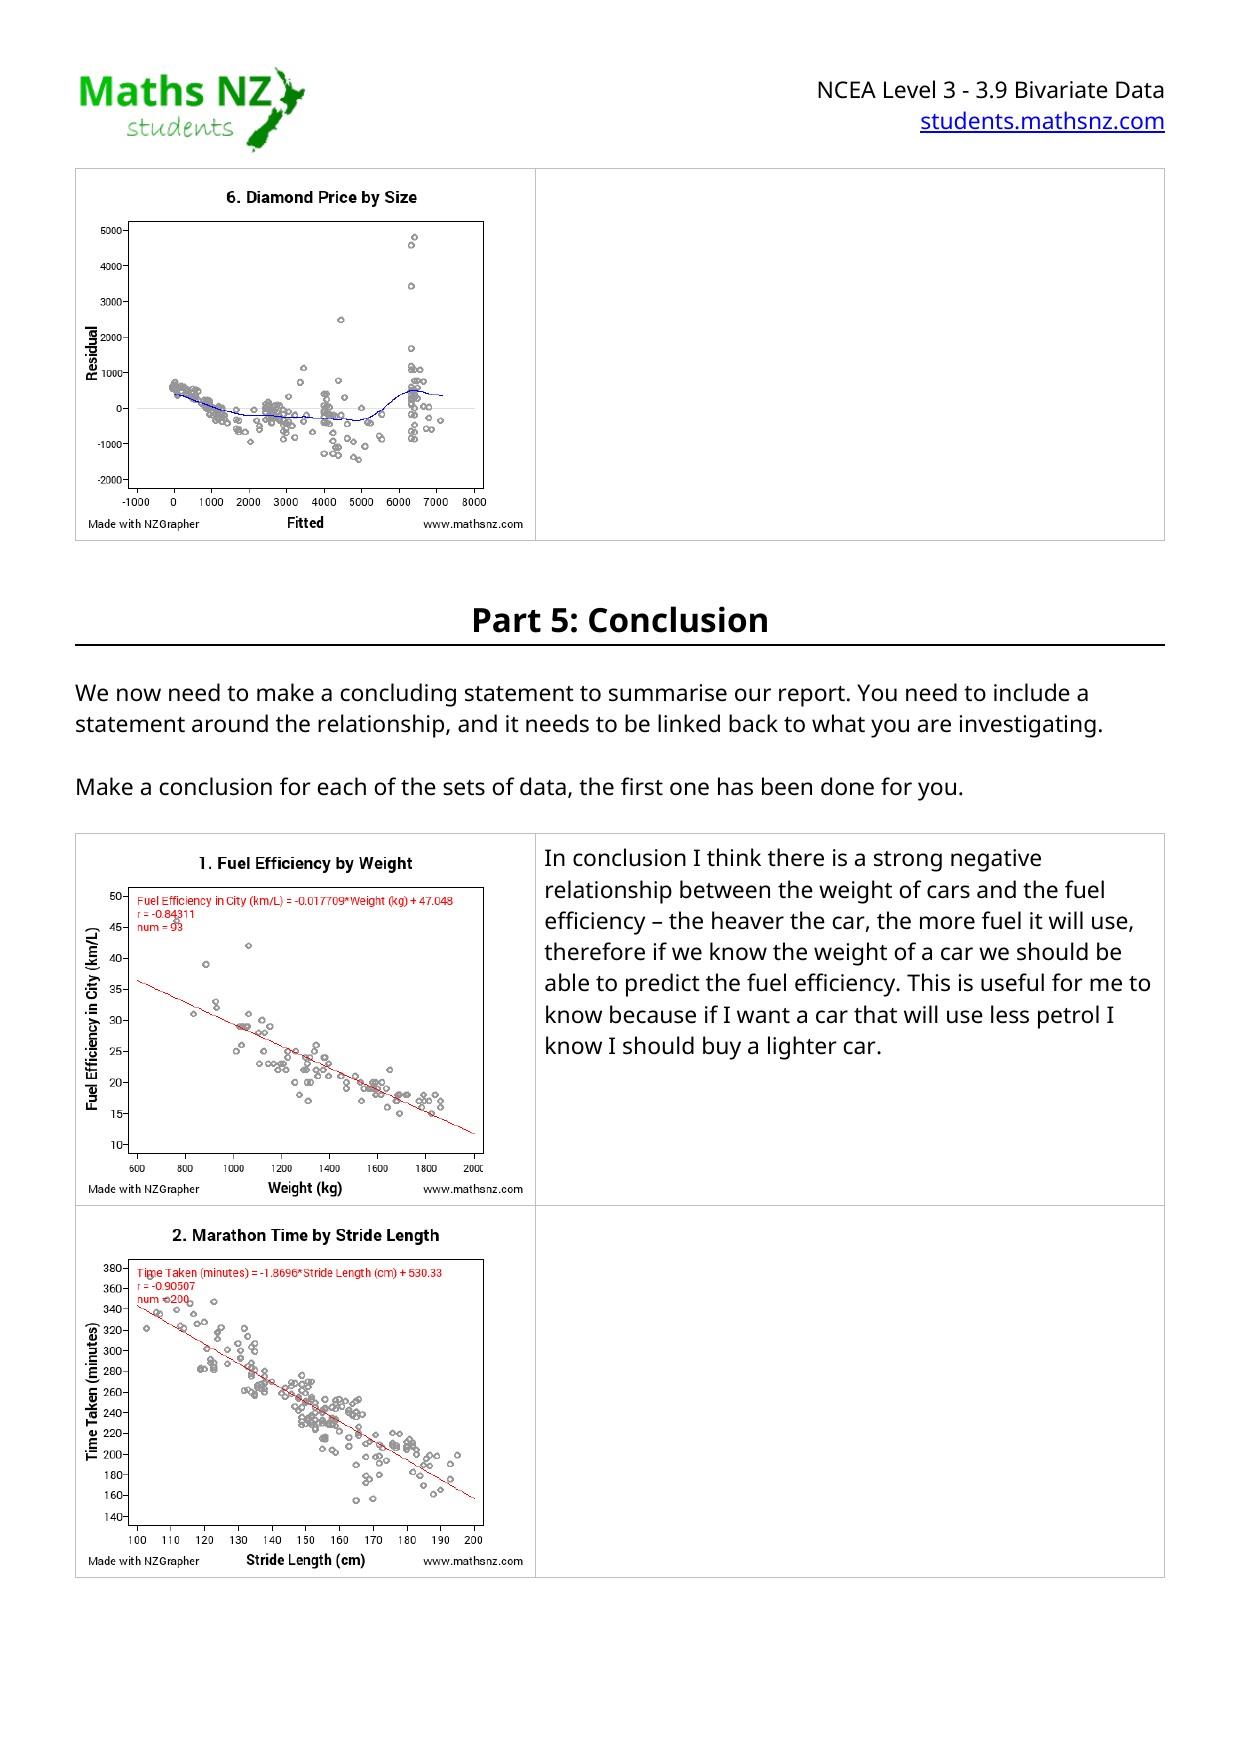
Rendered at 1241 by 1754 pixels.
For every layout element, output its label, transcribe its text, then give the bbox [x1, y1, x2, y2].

picture [83, 1214, 527, 1569]
subtitle Part 5: Conclusion [75, 597, 1165, 644]
table_cell [536, 1206, 1164, 1577]
picture [83, 842, 527, 1197]
picture [75, 58, 309, 162]
text We now need to make a concluding statement to summarise our report. You need to include a statement around the relationship, and it needs to be linked back to what you are investigating. [75, 677, 1165, 739]
text Make a conclusion for each of the sets of data, the first one has been done for you. [75, 771, 1165, 802]
table_cell [76, 1206, 535, 1577]
table_header [76, 834, 535, 1205]
picture [83, 177, 527, 532]
table_cell [76, 169, 535, 540]
table_header In conclusion I think there is a strong negative relationship between the weight of cars and the fuel efficiency – the heaver the car, the more fuel it will use, therefore if we know the weight of a car we should be able to predict the fuel efficiency. This is useful for me to know because if I want a car that will use less petrol I know I should buy a lighter car. [536, 834, 1164, 1205]
table_cell [536, 169, 1164, 540]
